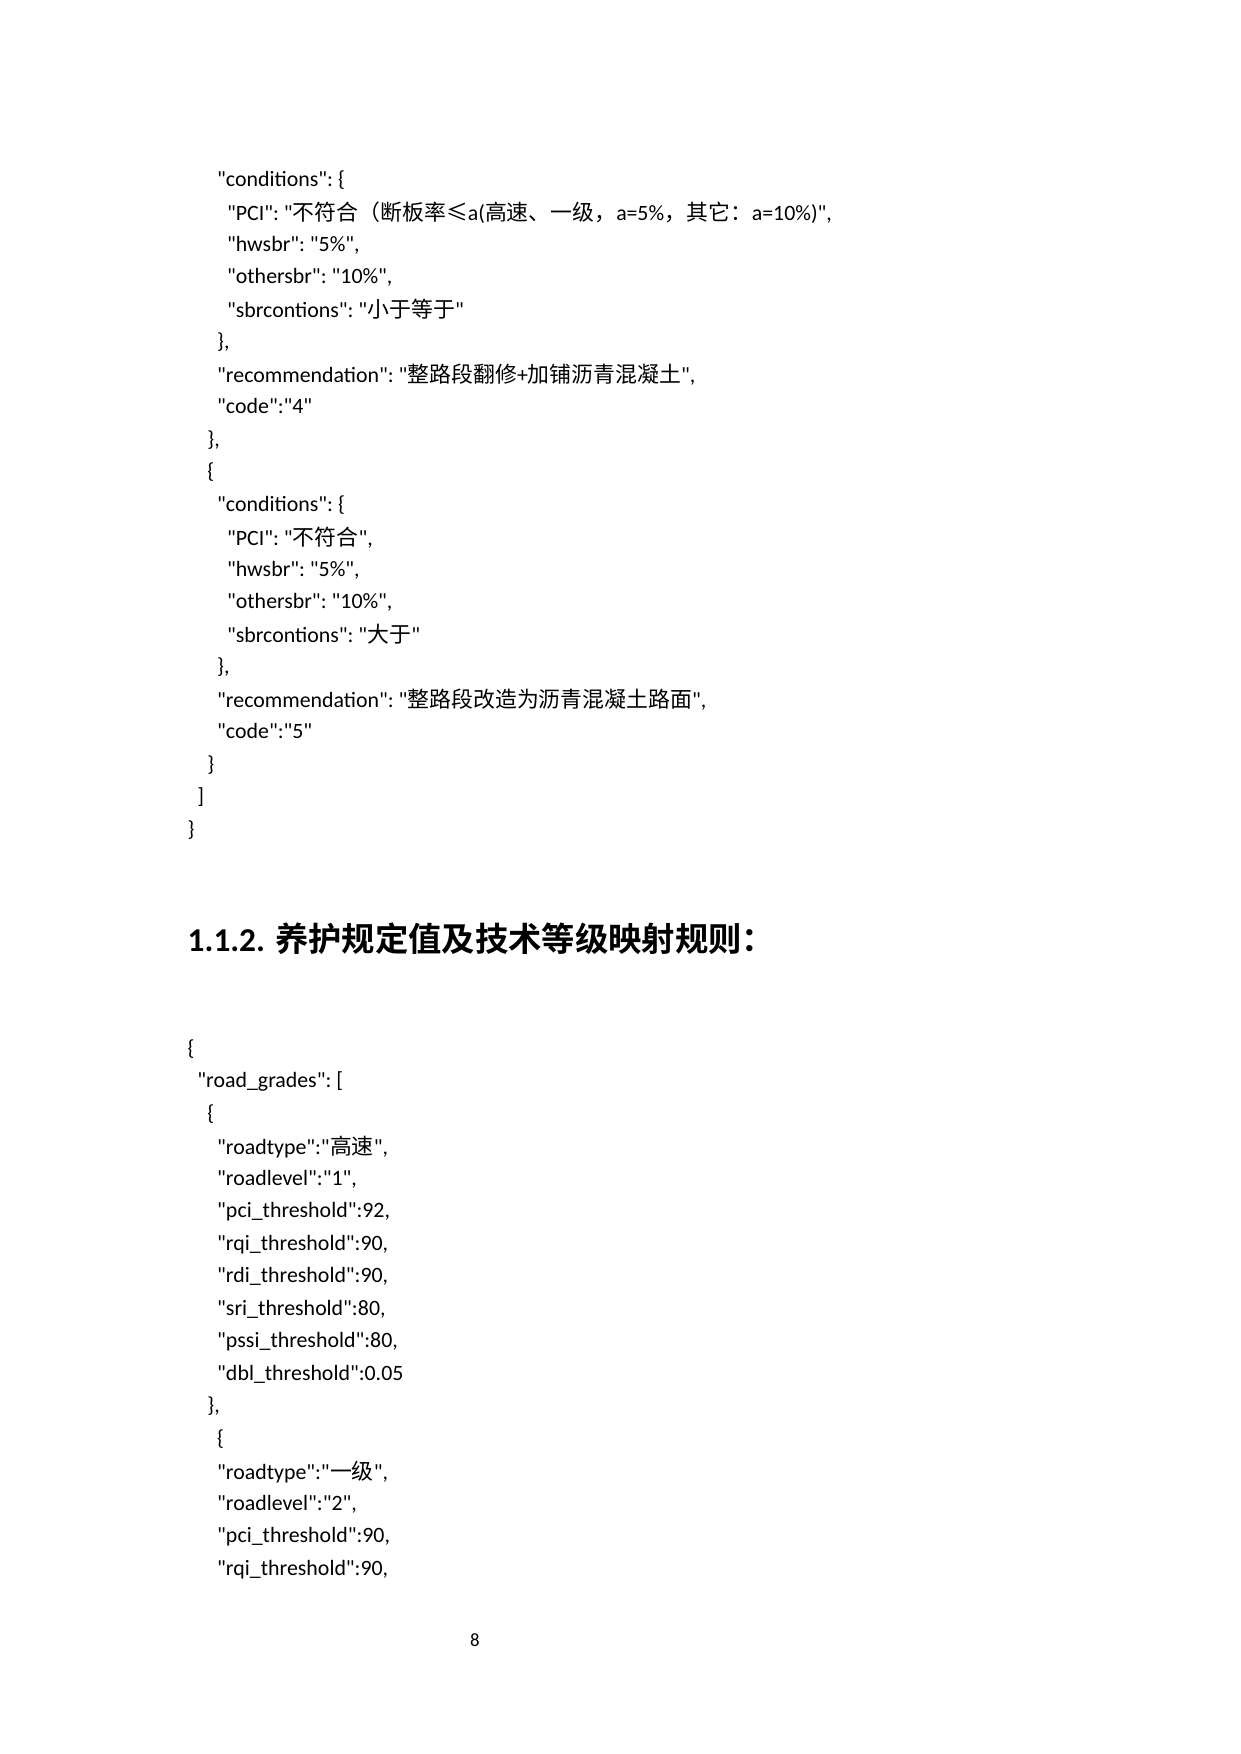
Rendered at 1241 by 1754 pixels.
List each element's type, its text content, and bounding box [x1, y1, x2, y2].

text }, [187, 422, 1053, 454]
text "code":"4" [187, 389, 1053, 422]
text "sbrcontions": "大于" [187, 617, 1053, 649]
text }, [187, 649, 1053, 682]
text "roadlevel":"2", [187, 1486, 1053, 1518]
text "othersbr": "10%", [187, 259, 1053, 292]
text "roadtype":"一级", [187, 1453, 1053, 1486]
text }, [187, 324, 1053, 357]
text "road_grades": [ [187, 1063, 1053, 1096]
text "sbrcontions": "小于等于" [187, 292, 1053, 324]
text "conditions": { [187, 162, 1053, 194]
text { [187, 1031, 1053, 1063]
text "dbl_threshold":0.05 [187, 1356, 1053, 1388]
text "pci_threshold":90, [187, 1518, 1053, 1551]
text "recommendation": "整路段改造为沥青混凝土路面", [187, 682, 1053, 714]
text "PCI": "不符合", [187, 519, 1053, 552]
text "hwsbr": "5%", [187, 552, 1053, 584]
text } [187, 812, 1053, 844]
text "rdi_threshold":90, [187, 1258, 1053, 1291]
text "recommendation": "整路段翻修+加铺沥青混凝土", [187, 357, 1053, 389]
text "roadlevel":"1", [187, 1161, 1053, 1193]
text "pssi_threshold":80, [187, 1323, 1053, 1356]
text "roadtype":"高速", [187, 1128, 1053, 1161]
text } [187, 747, 1053, 779]
text "conditions": { [187, 487, 1053, 519]
text "rqi_threshold":90, [187, 1551, 1053, 1583]
text "rqi_threshold":90, [187, 1226, 1053, 1258]
subtitle 养护规定值及技术等级映射规则： [187, 904, 1053, 969]
text "hwsbr": "5%", [187, 227, 1053, 259]
text { [187, 1421, 1053, 1453]
text "pci_threshold":92, [187, 1193, 1053, 1226]
text "PCI": "不符合（断板率≤a(高速、一级，a=5%，其它：a=10%)", [187, 194, 1053, 227]
text { [187, 454, 1053, 487]
text }, [187, 1388, 1053, 1421]
text { [187, 1096, 1053, 1128]
text "code":"5" [187, 714, 1053, 747]
text ] [187, 779, 1053, 812]
text "sri_threshold":80, [187, 1291, 1053, 1323]
text "othersbr": "10%", [187, 584, 1053, 617]
